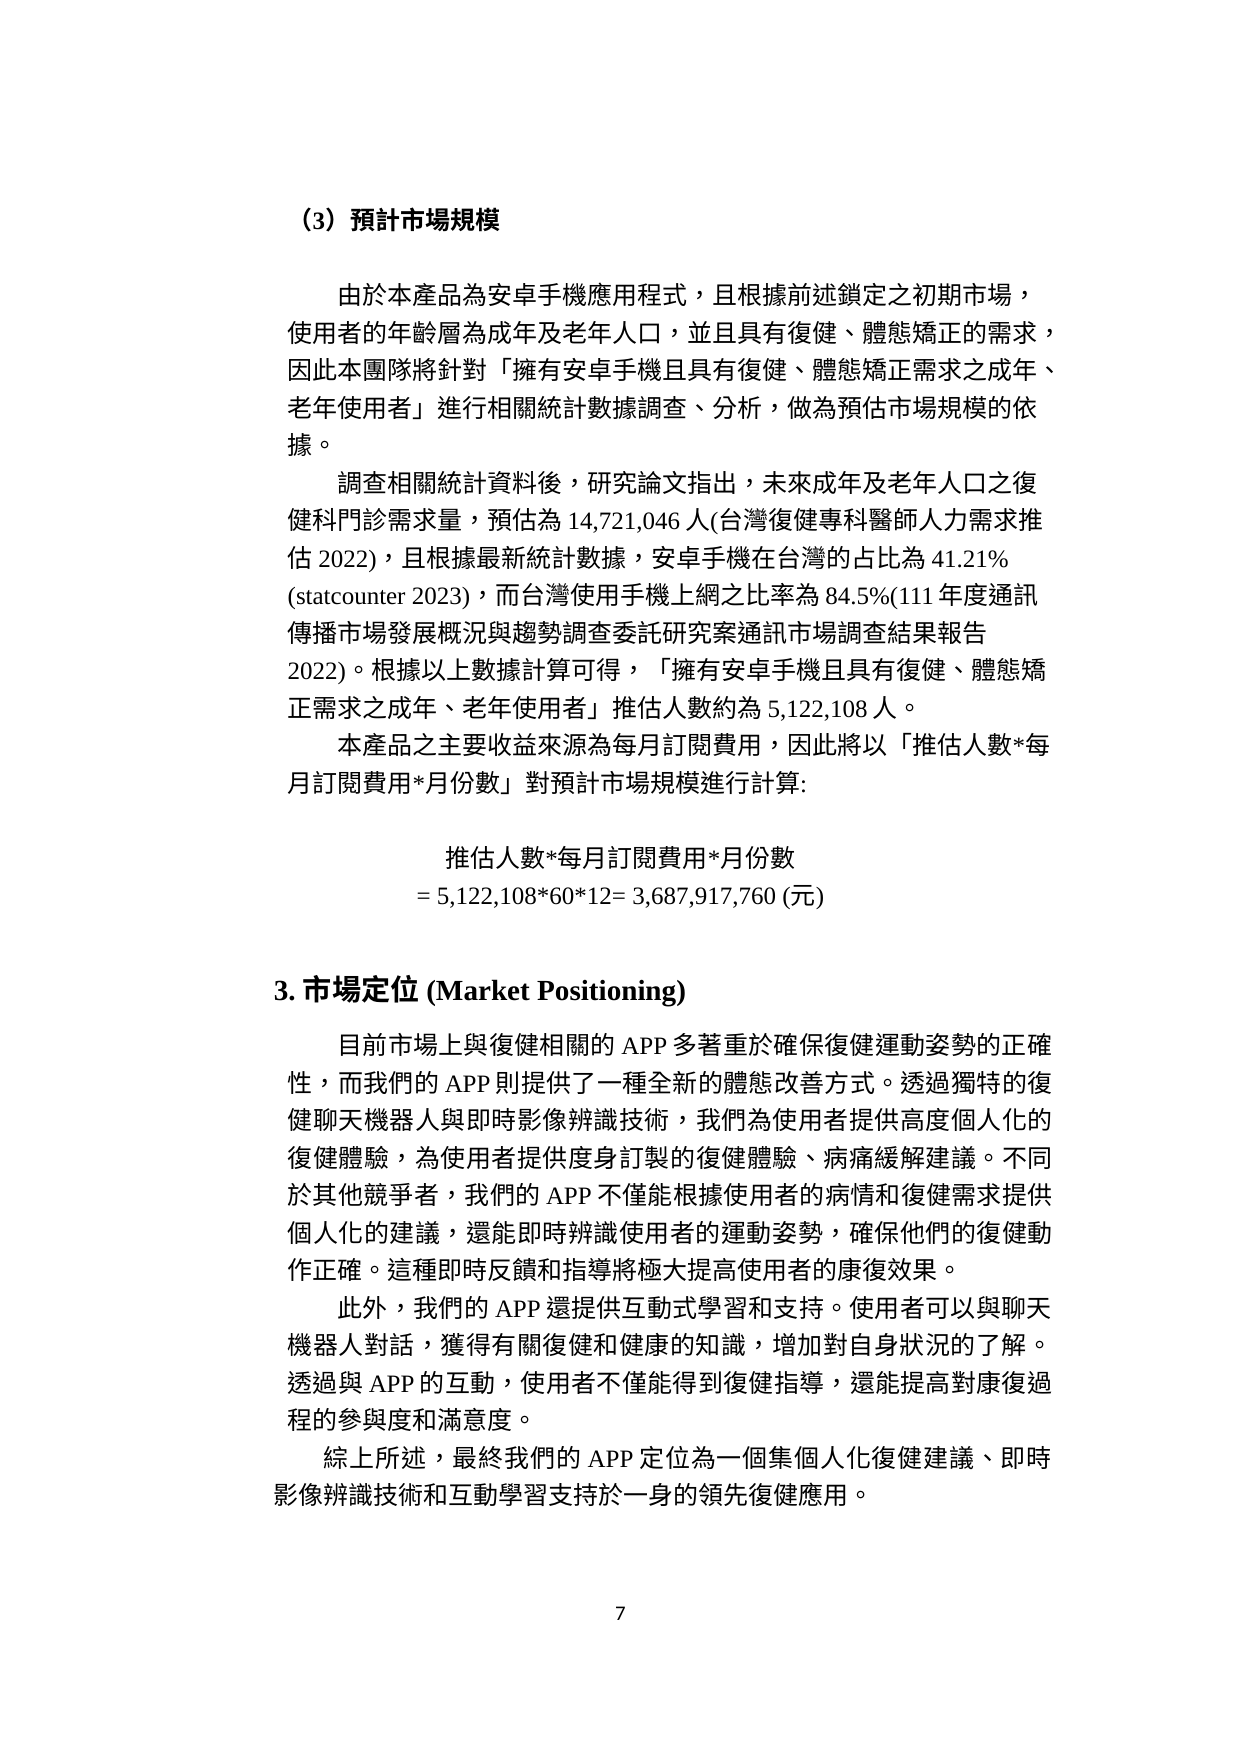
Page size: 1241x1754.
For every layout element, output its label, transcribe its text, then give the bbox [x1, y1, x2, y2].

text （3）預計市場規模 [237, 200, 1053, 237]
text 本產品之主要收益來源為每月訂閱費用，因此將以「推估人數*每月訂閱費用*月份數」對預計市場規模進行計算: [287, 725, 1053, 800]
text = 5,122,108*60*12= 3,687,917,760 (元) [187, 875, 1053, 912]
text 推估人數*每月訂閱費用*月份數 [187, 837, 1053, 875]
text 綜上所述，最終我們的APP定位為一個集個人化復健建議、即時影像辨識技術和互動學習支持於一身的領先復健應用。 [273, 1437, 1053, 1512]
text 此外，我們的APP還提供互動式學習和支持。使用者可以與聊天機器人對話，獲得有關復健和健康的知識，增加對自身狀況的了解。透過與APP的互動，使用者不僅能得到復健指導，還能提高對康復過程的參與度和滿意度。 [287, 1287, 1053, 1437]
text 調查相關統計資料後，研究論文指出，未來成年及老年人口之復健科門診需求量，預估為14,721,046人(台灣復健專科醫師人力需求推估 2022)，且根據最新統計數據，安卓手機在台灣的占比為41.21% (statcounter 2023)，而台灣使用手機上網之比率為84.5%(111年度通訊傳播市場發展概況與趨勢調查委託研究案通訊市場調查結果報告2022)。根據以上數據計算可得，「擁有安卓手機且具有復健、體態矯正需求之成年、老年使用者」推估人數約為5,122,108人。 [287, 462, 1053, 725]
text 由於本產品為安卓手機應用程式，且根據前述鎖定之初期市場，使用者的年齡層為成年及老年人口，並且具有復健、體態矯正的需求，因此本團隊將針對「擁有安卓手機且具有復健、體態矯正需求之成年、老年使用者」進行相關統計數據調查、分析，做為預估市場規模的依據。 [287, 275, 1053, 462]
text 3. 市場定位 (Market Positioning) [273, 950, 1053, 1025]
text 目前市場上與復健相關的APP多著重於確保復健運動姿勢的正確性，而我們的APP則提供了一種全新的體態改善方式。透過獨特的復健聊天機器人與即時影像辨識技術，我們為使用者提供高度個人化的復健體驗，為使用者提供度身訂製的復健體驗、病痛緩解建議。不同於其他競爭者，我們的APP不僅能根據使用者的病情和復健需求提供個人化的建議，還能即時辨識使用者的運動姿勢，確保他們的復健動作正確。這種即時反饋和指導將極大提高使用者的康復效果。 [287, 1025, 1053, 1287]
